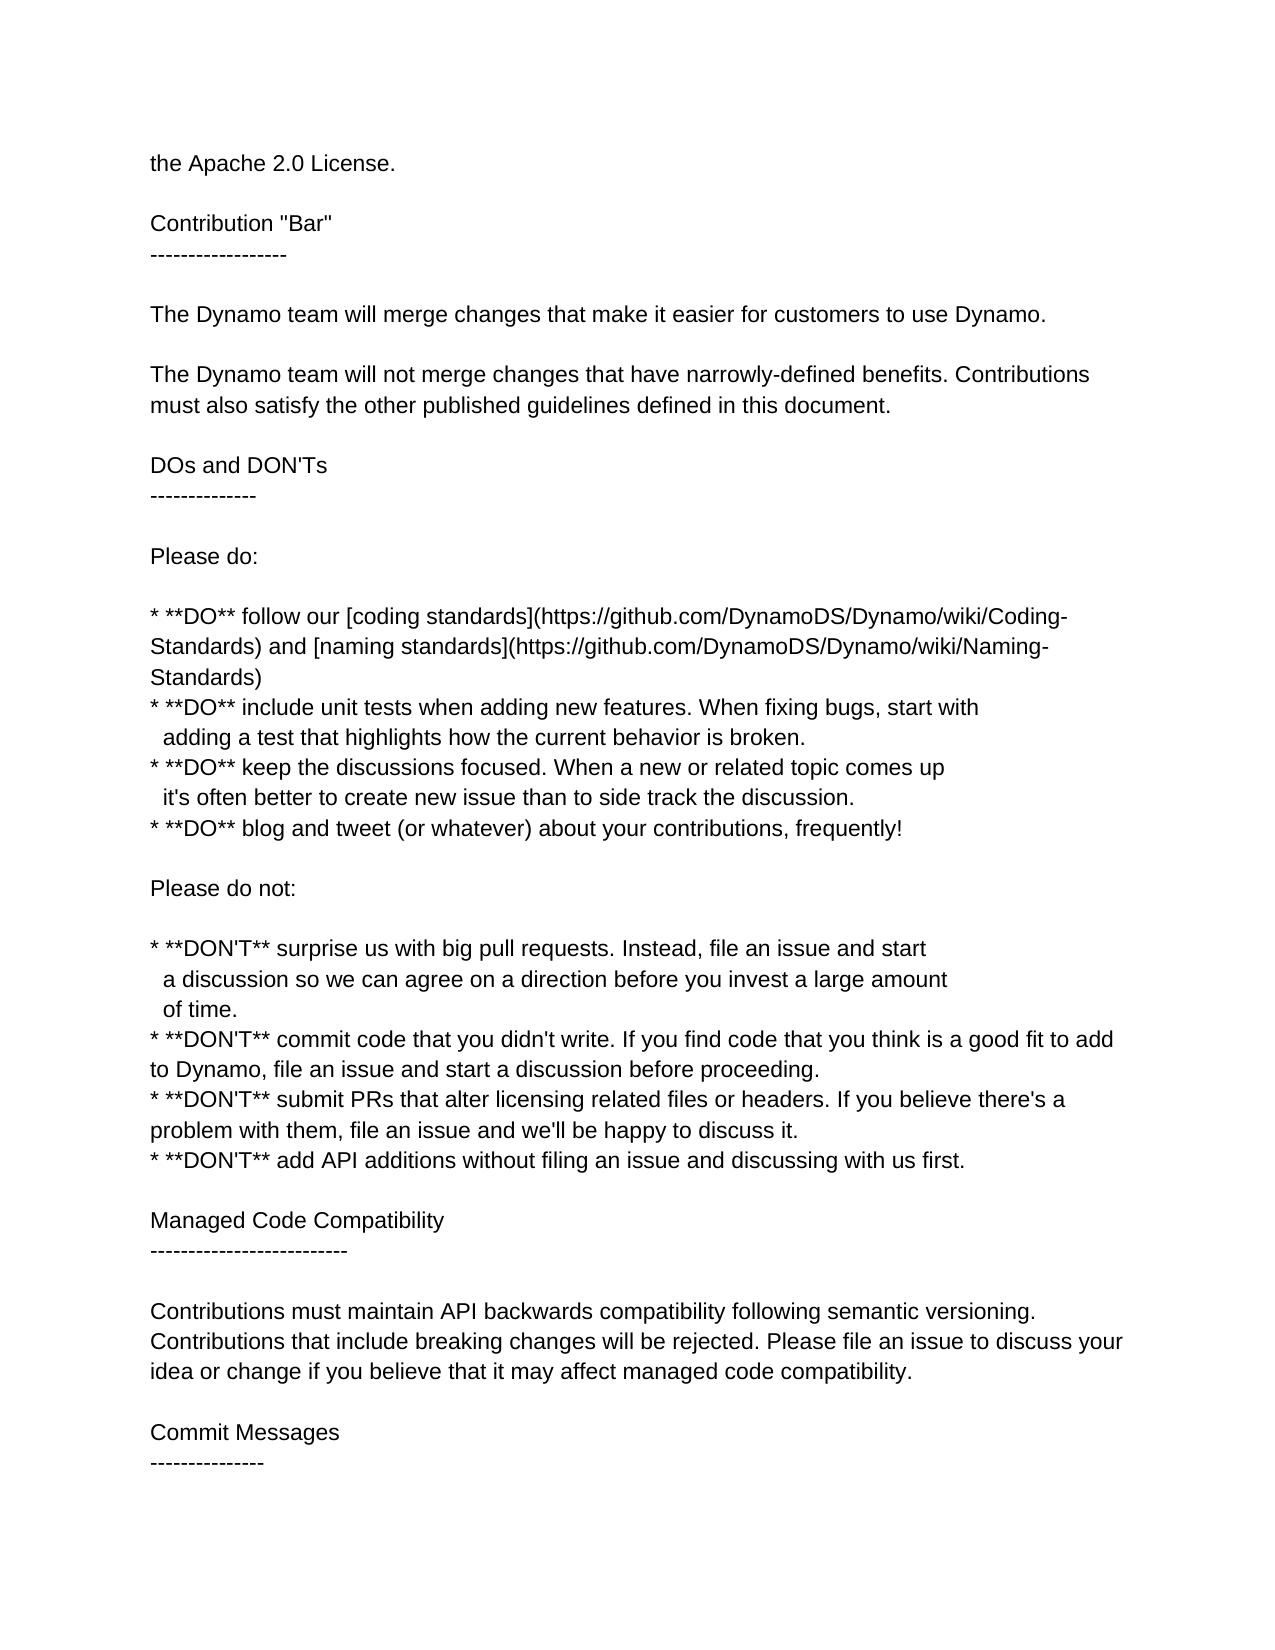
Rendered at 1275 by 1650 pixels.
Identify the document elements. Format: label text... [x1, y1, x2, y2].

text Managed Code Compatibility [150, 1207, 1125, 1234]
text * **DO** blog and tweet (or whatever) about your contributions, frequently! [150, 814, 1125, 841]
text ------------------ [150, 241, 1125, 267]
text * **DO** include unit tests when adding new features. When fixing bugs, start with [150, 694, 1125, 720]
text Please do not: [150, 875, 1125, 901]
text * **DON'T** submit PRs that alter licensing related files or headers. If you believe there's a problem with them, file an issue and we'll be happy to discuss it. [150, 1086, 1125, 1143]
text DOs and DON'Ts [150, 452, 1125, 478]
text the Apache 2.0 License. [150, 150, 1125, 176]
text adding a test that highlights how the current behavior is broken. [150, 724, 1125, 750]
text * **DON'T** add API additions without filing an issue and discussing with us first. [150, 1147, 1125, 1173]
text Contributions must maintain API backwards compatibility following semantic versioning. Contributions that include breaking changes will be rejected. Please file an issue to discuss your idea or change if you believe that it may affect managed code compatibility. [150, 1298, 1125, 1385]
text * **DO** keep the discussions focused. When a new or related topic comes up [150, 754, 1125, 781]
text Please do: [150, 543, 1125, 569]
text * **DO** follow our [coding standards](https://github.com/DynamoDS/Dynamo/wiki/Coding-Standards) and [naming standards](https://github.com/DynamoDS/Dynamo/wiki/Naming-Standards) [150, 603, 1125, 690]
text Contribution "Bar" [150, 210, 1125, 237]
text -------------- [150, 482, 1125, 509]
text Commit Messages [150, 1419, 1125, 1445]
text --------------- [150, 1449, 1125, 1475]
text * **DON'T** surprise us with big pull requests. Instead, file an issue and start [150, 935, 1125, 962]
text The Dynamo team will not merge changes that have narrowly-defined benefits. Contributions must also satisfy the other published guidelines defined in this document. [150, 361, 1125, 418]
text of time. [150, 996, 1125, 1022]
text a discussion so we can agree on a direction before you invest a large amount [150, 966, 1125, 992]
text it's often better to create new issue than to side track the discussion. [150, 784, 1125, 811]
text -------------------------- [150, 1237, 1125, 1264]
text * **DON'T** commit code that you didn't write. If you find code that you think is a good fit to add to Dynamo, file an issue and start a discussion before proceeding. [150, 1026, 1125, 1083]
text The Dynamo team will merge changes that make it easier for customers to use Dynamo. [150, 301, 1125, 327]
